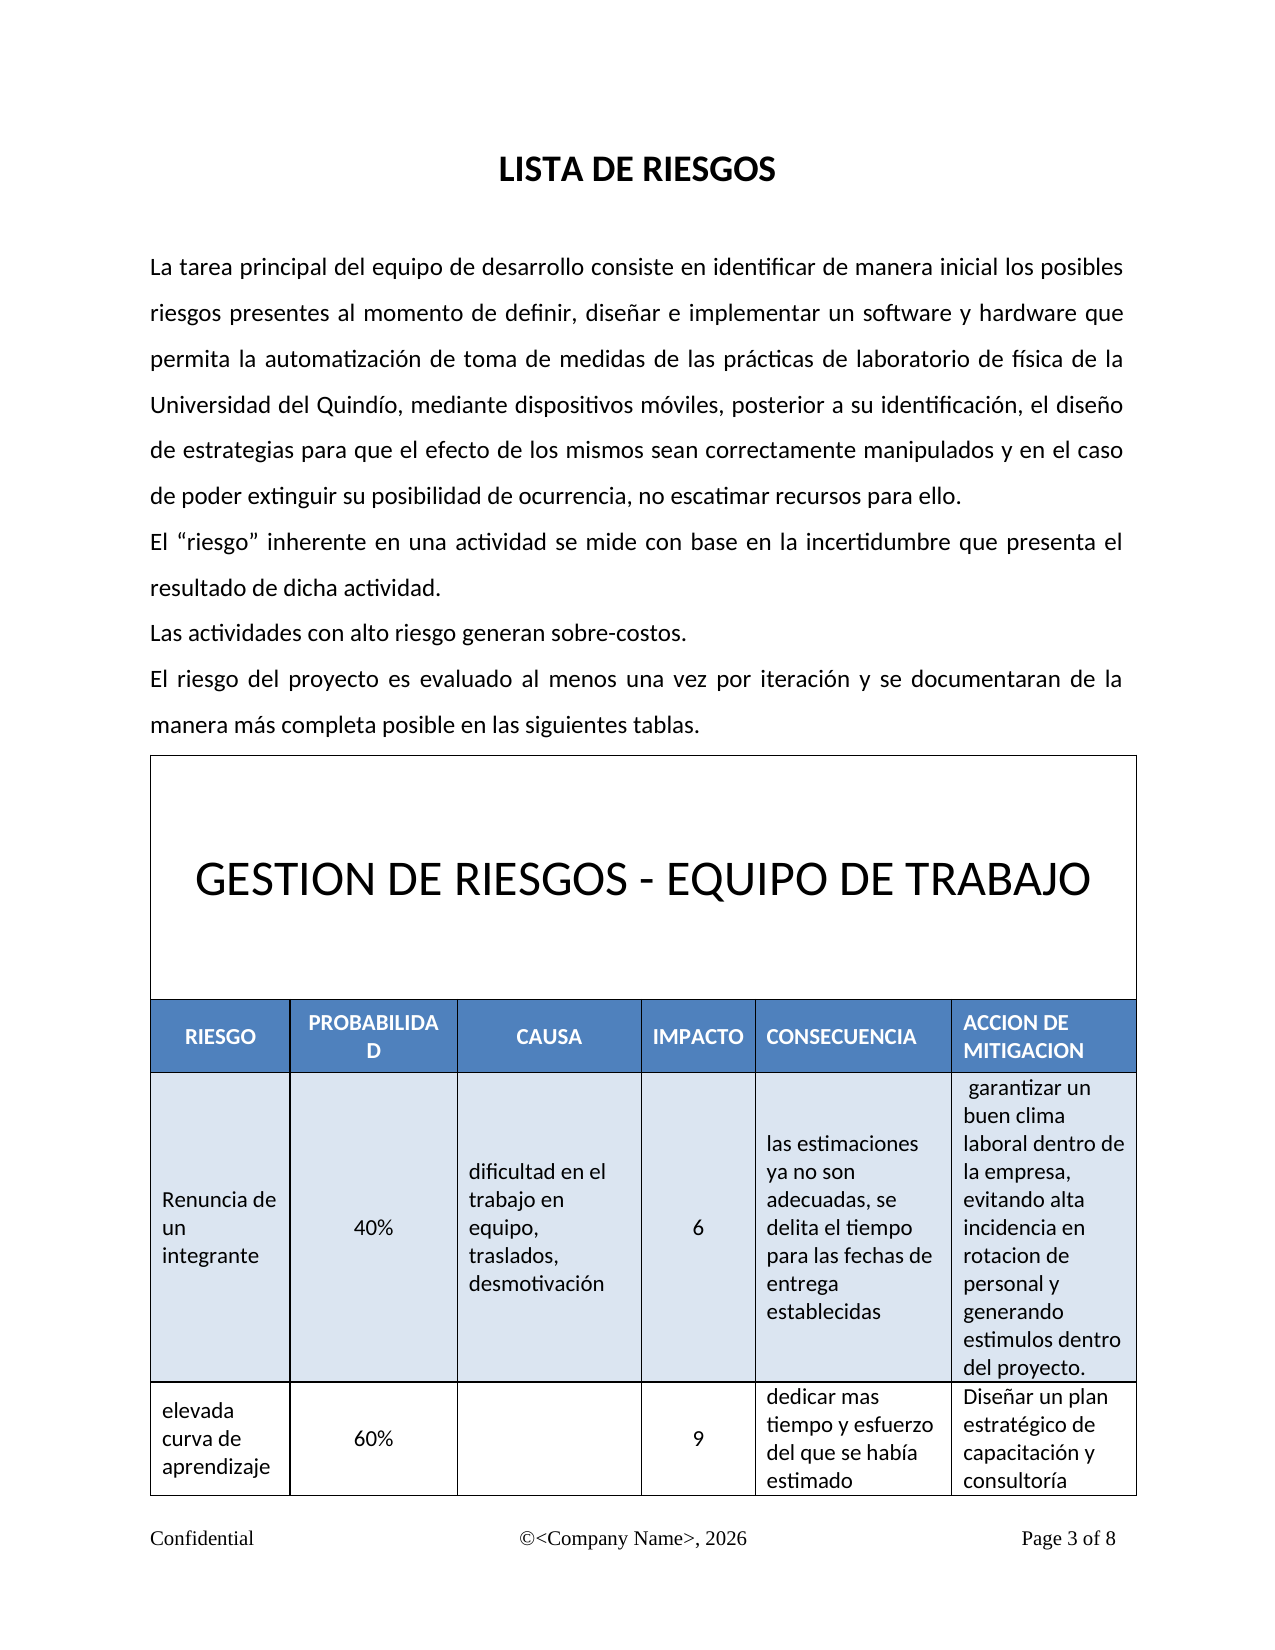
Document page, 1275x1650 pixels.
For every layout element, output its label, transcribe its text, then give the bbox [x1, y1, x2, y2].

table_cell CAUSA [458, 1000, 641, 1072]
table_cell 60% [291, 1383, 457, 1494]
table_cell PROBABILIDAD [291, 1000, 457, 1072]
text Las actividades con alto riesgo generan sobre-costos. [150, 617, 1125, 648]
table_cell 40% [291, 1073, 457, 1381]
text El riesgo del proyecto es evaluado al menos una vez por iteración y se documentaran de la manera más completa posible en las siguientes tablas. [150, 663, 1125, 739]
table_cell las estimaciones ya no son adecuadas, se delita el tiempo para las fechas de entrega establecidas [756, 1073, 951, 1381]
text La tarea principal del equipo de desarrollo consiste en identificar de manera inicial los posibles riesgos presentes al momento de definir, diseñar e implementar un software y hardware que permita la automatización de toma de medidas de las prácticas de laboratorio de física de la Universidad del Quindío, mediante dispositivos móviles, posterior a su identificación, el diseño de estrategias para que el efecto de los mismos sean correctamente manipulados y en el caso de poder extinguir su posibilidad de ocurrencia, no escatimar recursos para ello. [150, 252, 1125, 511]
table_cell Diseñar un plan estratégico de capacitación y consultoría [952, 1383, 1136, 1494]
table_cell [458, 1383, 641, 1494]
table_cell CONSECUENCIA [756, 1000, 951, 1072]
table_cell IMPACTO [642, 1000, 755, 1072]
table_cell garantizar un buen clima laboral dentro de la empresa, evitando alta incidencia en rotacion de personal y generando estimulos dentro del proyecto. [952, 1073, 1136, 1381]
text El “riesgo” inherente en una actividad se mide con base en la incertidumbre que presenta el resultado de dicha actividad. [150, 526, 1125, 602]
table_cell RIESGO [151, 1000, 289, 1072]
table_cell Renuncia de un integrante [151, 1073, 289, 1381]
table_cell 6 [642, 1073, 755, 1381]
title LISTA DE RIESGOS [150, 145, 1125, 191]
table_cell elevada curva de aprendizaje [151, 1383, 289, 1494]
table_cell 9 [642, 1383, 755, 1494]
table_cell dedicar mas tiempo y esfuerzo del que se había estimado [756, 1383, 951, 1494]
table_header GESTION DE RIESGOS - EQUIPO DE TRABAJO [151, 756, 1136, 999]
table_cell ACCION DE MITIGACION [952, 1000, 1136, 1072]
table_cell dificultad en el trabajo en equipo, traslados, desmotivación [458, 1073, 641, 1381]
